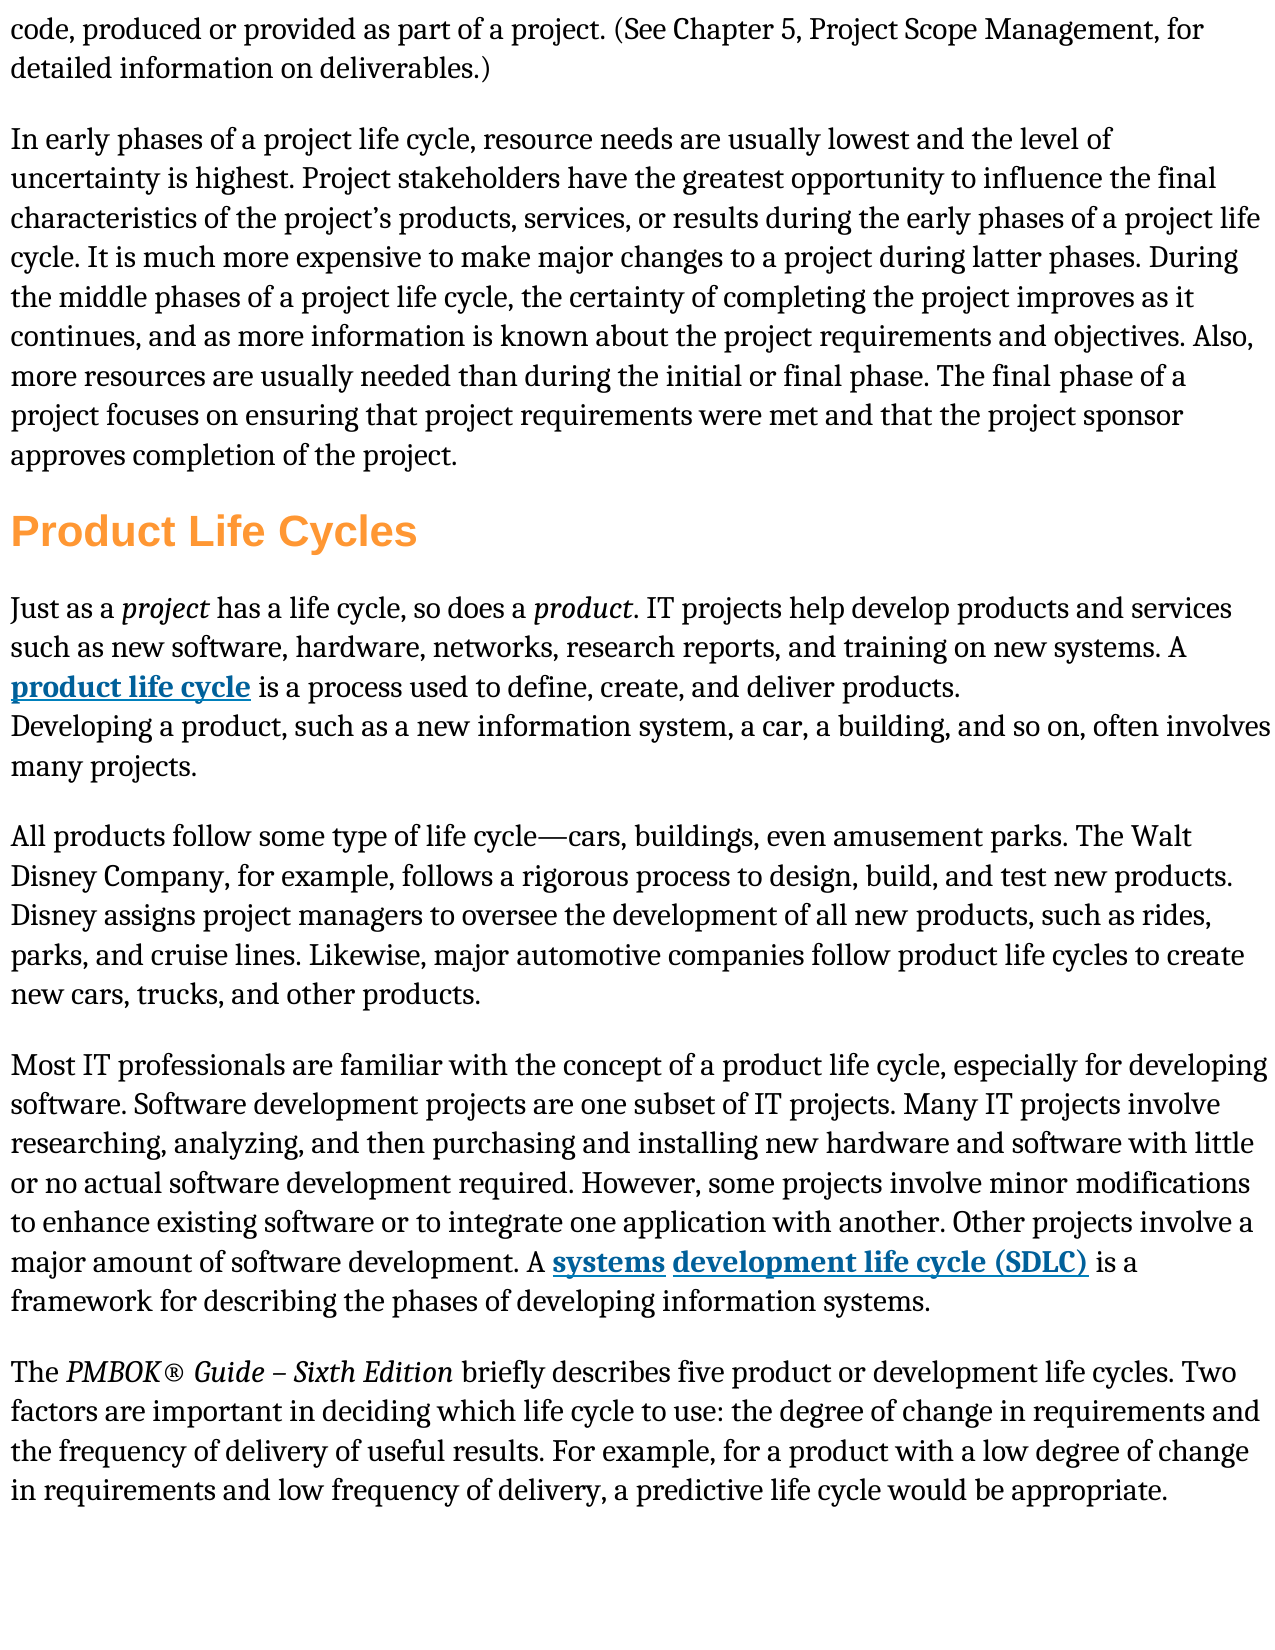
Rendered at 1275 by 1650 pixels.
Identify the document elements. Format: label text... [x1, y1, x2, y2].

text Most IT professionals are familiar with the concept of a product life cycle, especially for developing software. Software development projects are one subset of IT projects. Many IT projects involve researching, analyzing, and then purchasing and installing new hardware and software with little or no actual software development required. However, some projects involve minor modifications to enhance existing software or to integrate one application with another. Other projects involve a major amount of software development. A systems development life cycle (SDLC) is a framework for describing the phases of developing information systems. [10, 1047, 1275, 1320]
text In early phases of a project life cycle, resource needs are usually lowest and the level of uncertainty is highest. Project stakeholders have the greatest opportunity to influence the final characteristics of the project’s products, services, or results during the early phases of a project life cycle. It is much more expensive to make major changes to a project during latter phases. During the middle phases of a project life cycle, the certainty of completing the project improves as it continues, and as more information is known about the project requirements and objectives. Also, more resources are usually needed than during the initial or final phase. The final phase of a project focuses on ensuring that project requirements were met and that the project sponsor approves completion of the project. [10, 121, 1263, 473]
text code, produced or provided as part of a project. (See Chapter 5, Project Scope Management, for detailed information on deliverables.) [10, 11, 1247, 86]
text All products follow some type of life cycle—cars, buildings, even amusement parks. The Walt Disney Company, for example, follows a rigorous process to design, build, and test new products. Disney assigns project managers to oversee the development of all new products, such as rides, parks, and cruise lines. Likewise, major automotive companies follow product life cycles to create new cars, trucks, and other products. [10, 818, 1247, 1012]
text Just as a project has a life cycle, so does a product. IT projects help develop products and services such as new software, hardware, networks, research reports, and training on new systems. A product life cycle is a process used to define, create, and deliver products. [10, 590, 1275, 705]
text Developing a product, such as a new information system, a car, a building, and so on, often involves many projects. [10, 708, 1275, 784]
subtitle Product Life Cycles [10, 505, 1275, 556]
text The PMBOK® Guide – Sixth Edition briefly describes five product or development life cycles. Two factors are important in deciding which life cycle to use: the degree of change in requirements and the frequency of delivery of useful results. For example, for a product with a low degree of change in requirements and low frequency of delivery, a predictive life cycle would be appropriate. [10, 1354, 1275, 1508]
